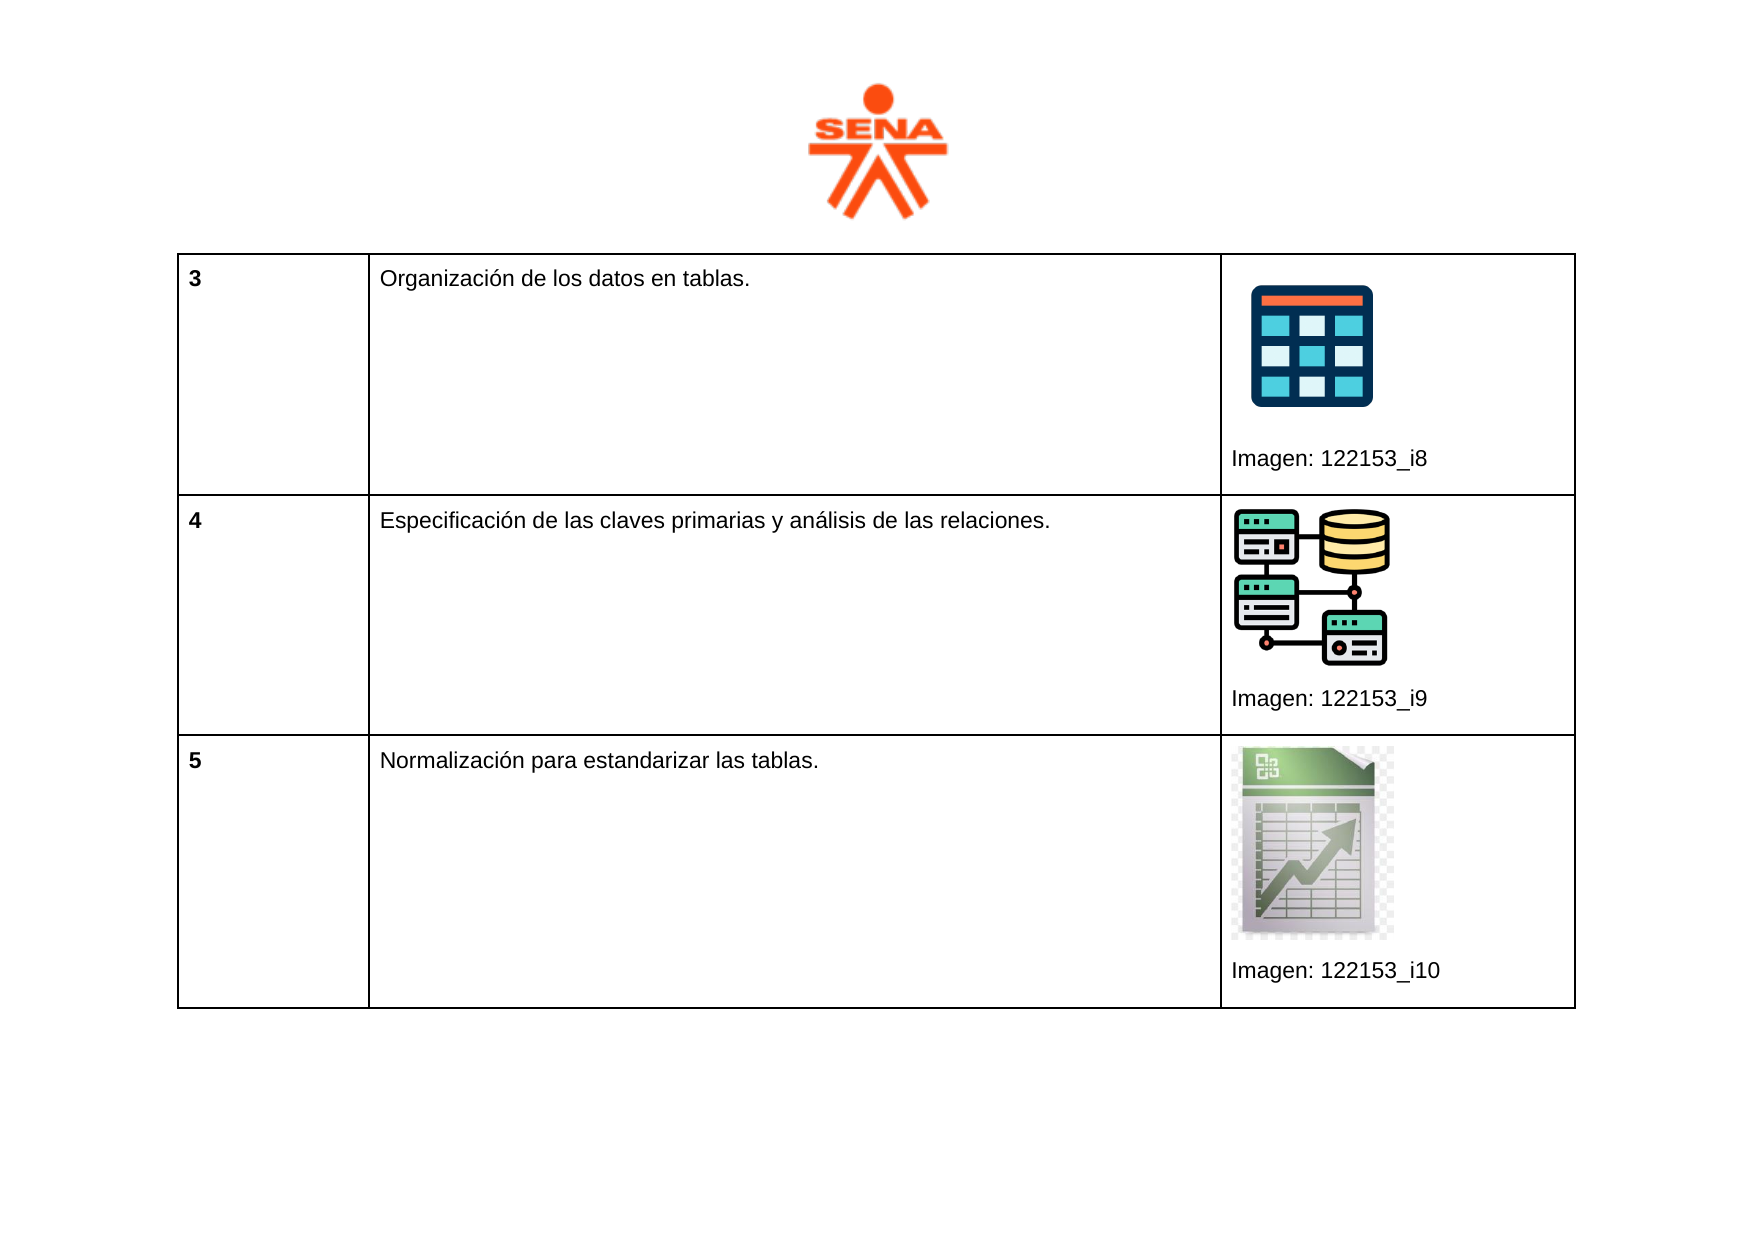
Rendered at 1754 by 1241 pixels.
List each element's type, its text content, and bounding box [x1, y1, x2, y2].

picture [796, 75, 958, 227]
table_cell Organización de los datos en tablas. [370, 255, 1220, 494]
table_cell Normalización para estandarizar las tablas. [370, 736, 1220, 1007]
picture [1231, 265, 1393, 427]
table_cell Imagen: 122153_i8 [1222, 255, 1574, 494]
table_cell 4 [179, 496, 368, 734]
picture [1231, 506, 1392, 668]
table_cell 3 [179, 255, 368, 494]
table_cell Imagen: 122153_i9 [1222, 496, 1574, 734]
table_cell 5 [179, 736, 368, 1007]
picture [1231, 746, 1394, 940]
table_cell Especificación de las claves primarias y análisis de las relaciones. [370, 496, 1220, 734]
table_cell Imagen: 122153_i10 [1222, 736, 1574, 1007]
